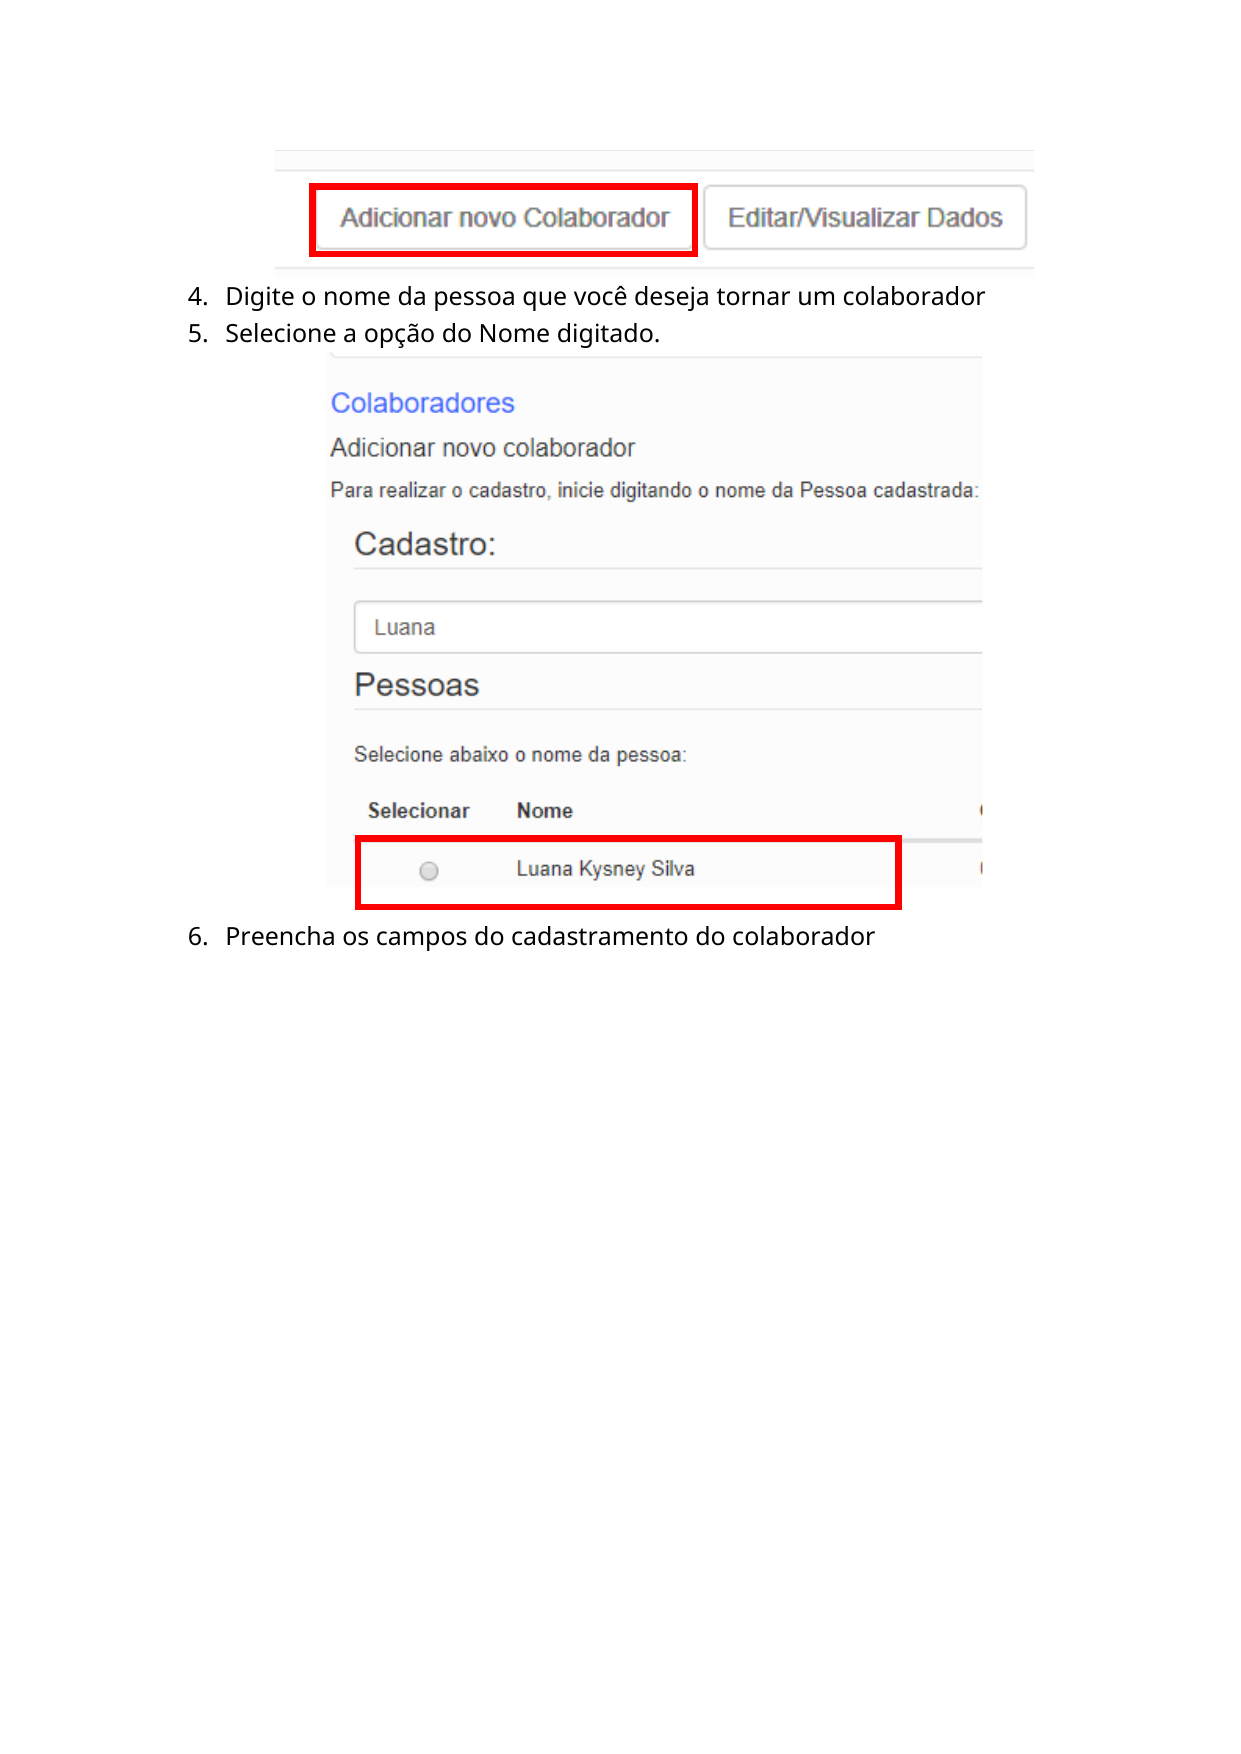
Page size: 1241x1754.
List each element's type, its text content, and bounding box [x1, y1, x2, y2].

list Selecione a opção do Nome digitado. [188, 316, 1084, 349]
list Digite o nome da pessoa que você deseja tornar um colaborador [188, 279, 1084, 313]
list Preencha os campos do cadastramento do colaborador [188, 919, 1084, 953]
picture [361, 842, 895, 887]
picture [274, 150, 1035, 277]
picture [326, 352, 983, 887]
